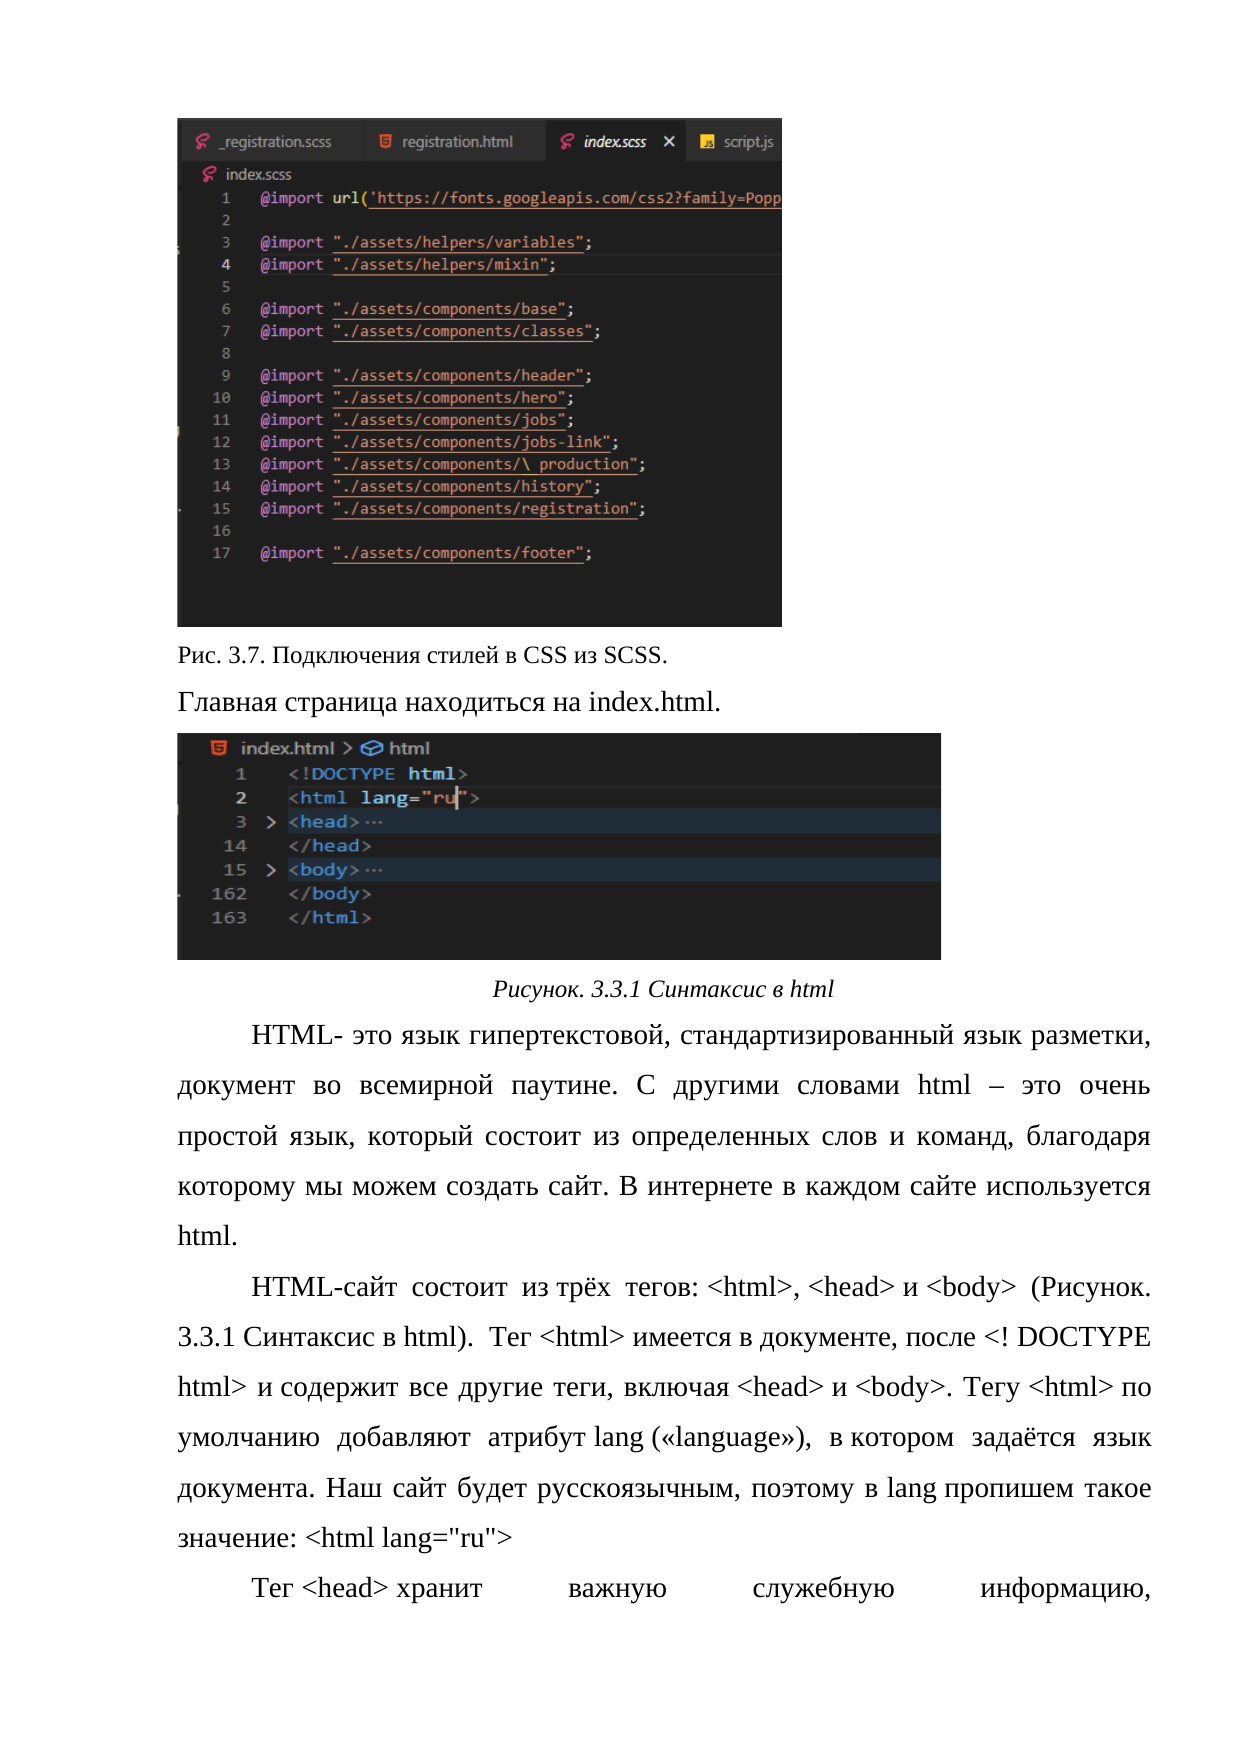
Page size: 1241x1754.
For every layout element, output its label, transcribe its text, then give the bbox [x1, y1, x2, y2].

text Рис. 3.7. Подключения стилей в CSS из SCSS. [177, 641, 1152, 669]
text HTML-сайт состоит из трёх тегов: <html>, <head> и <body> (Рисунок. 3.3.1 Синтаксис в html). Тег <html> имеется в документе, после <! DOCTYPE html> и содержит все другиe теги, включaя <head> и <body>. Тегу <html> по умолчанию добавляют атрибут lang («language»), в котором задаётся язык документа. Наш сайт будет русскоязычным, поэтому в lang пропишем такое значение: <html lang="ru"> [177, 1269, 1152, 1554]
text Главная страница находиться на index.html. [177, 684, 1152, 717]
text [177, 1571, 1152, 1604]
picture [177, 118, 782, 627]
text HTML- это язык гипертекстовой, стандартизированный язык разметки, документ во всемирной паутине. С другими словами html – это очень простой язык, который состоит из определенных слов и команд, благодаря которому мы можем создать сайт. В интернете в каждом сайте используется html. [177, 1017, 1152, 1252]
text Рисунок. 3.3.1 Синтаксис в html [177, 974, 1152, 1003]
picture [177, 733, 942, 960]
